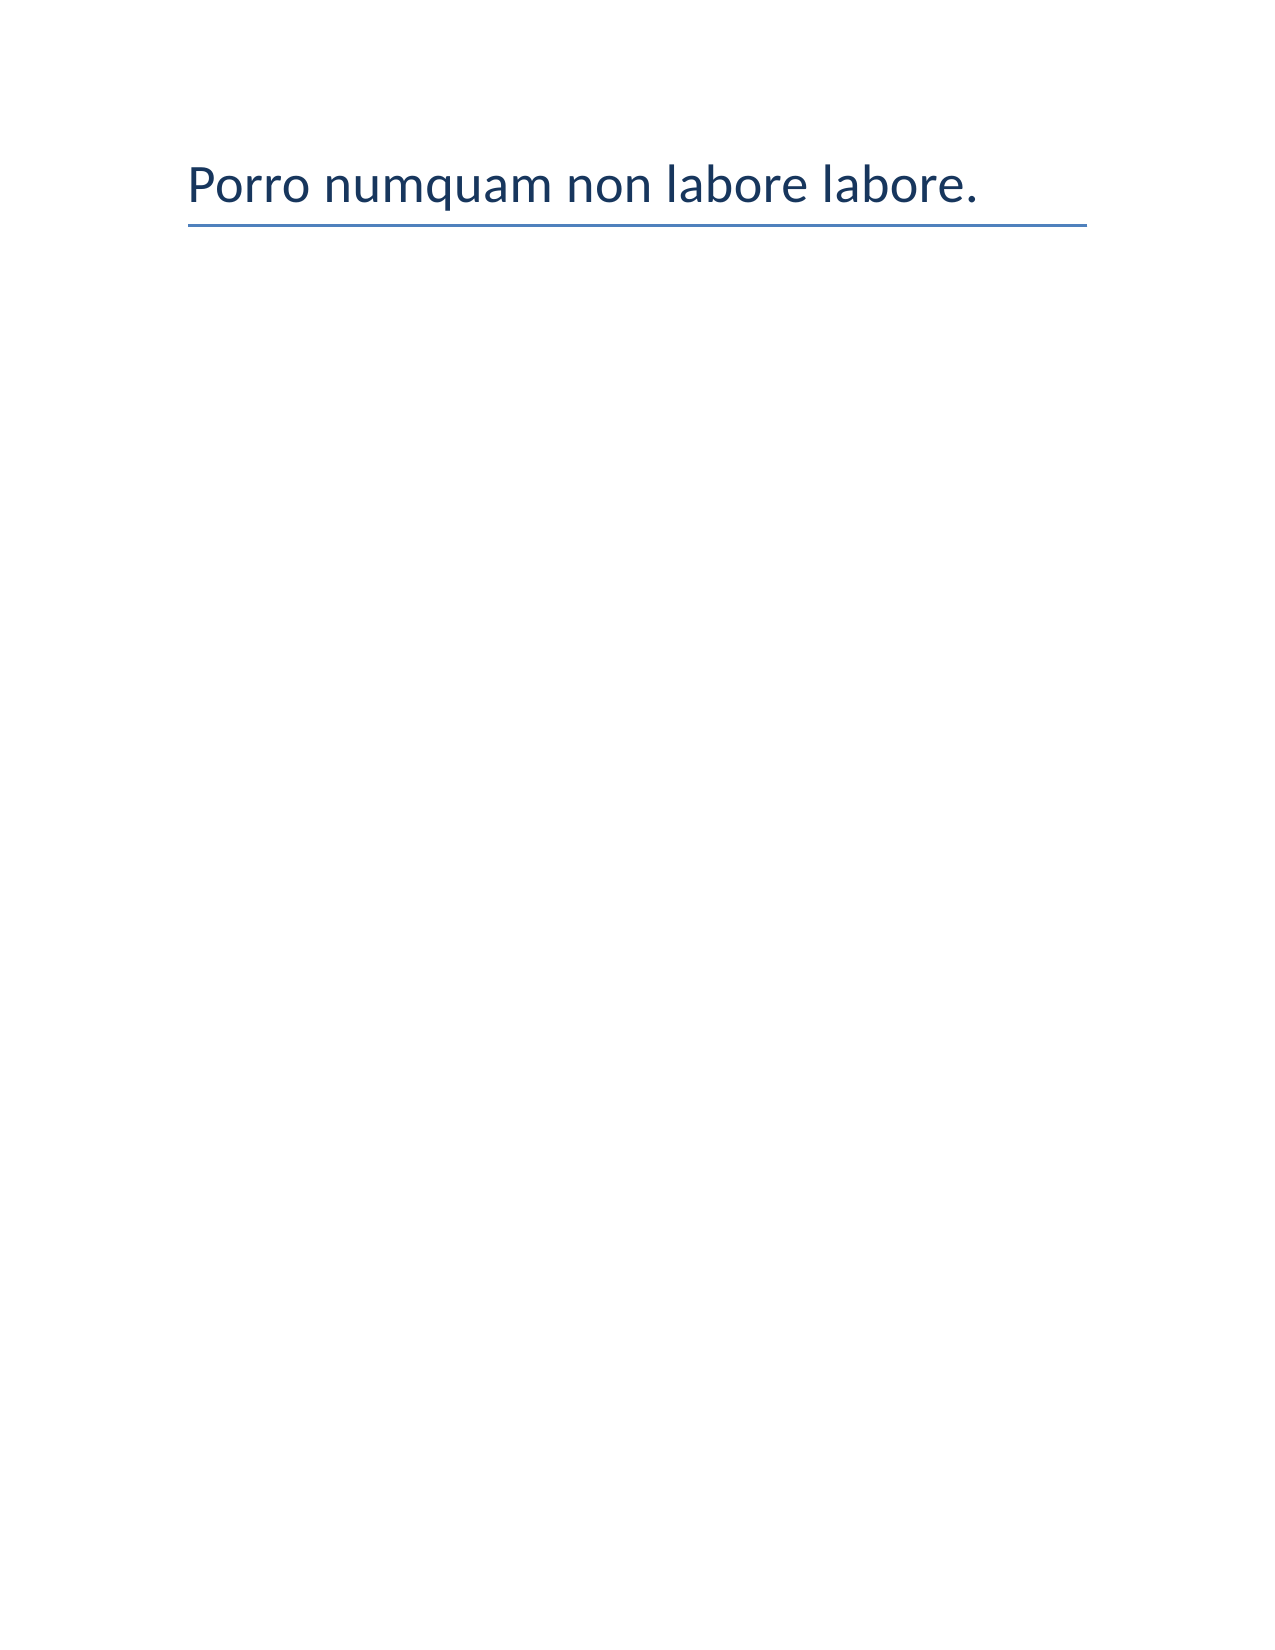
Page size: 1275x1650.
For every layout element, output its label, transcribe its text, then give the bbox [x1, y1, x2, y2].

title Porro numquam non labore labore. [187, 150, 1087, 227]
